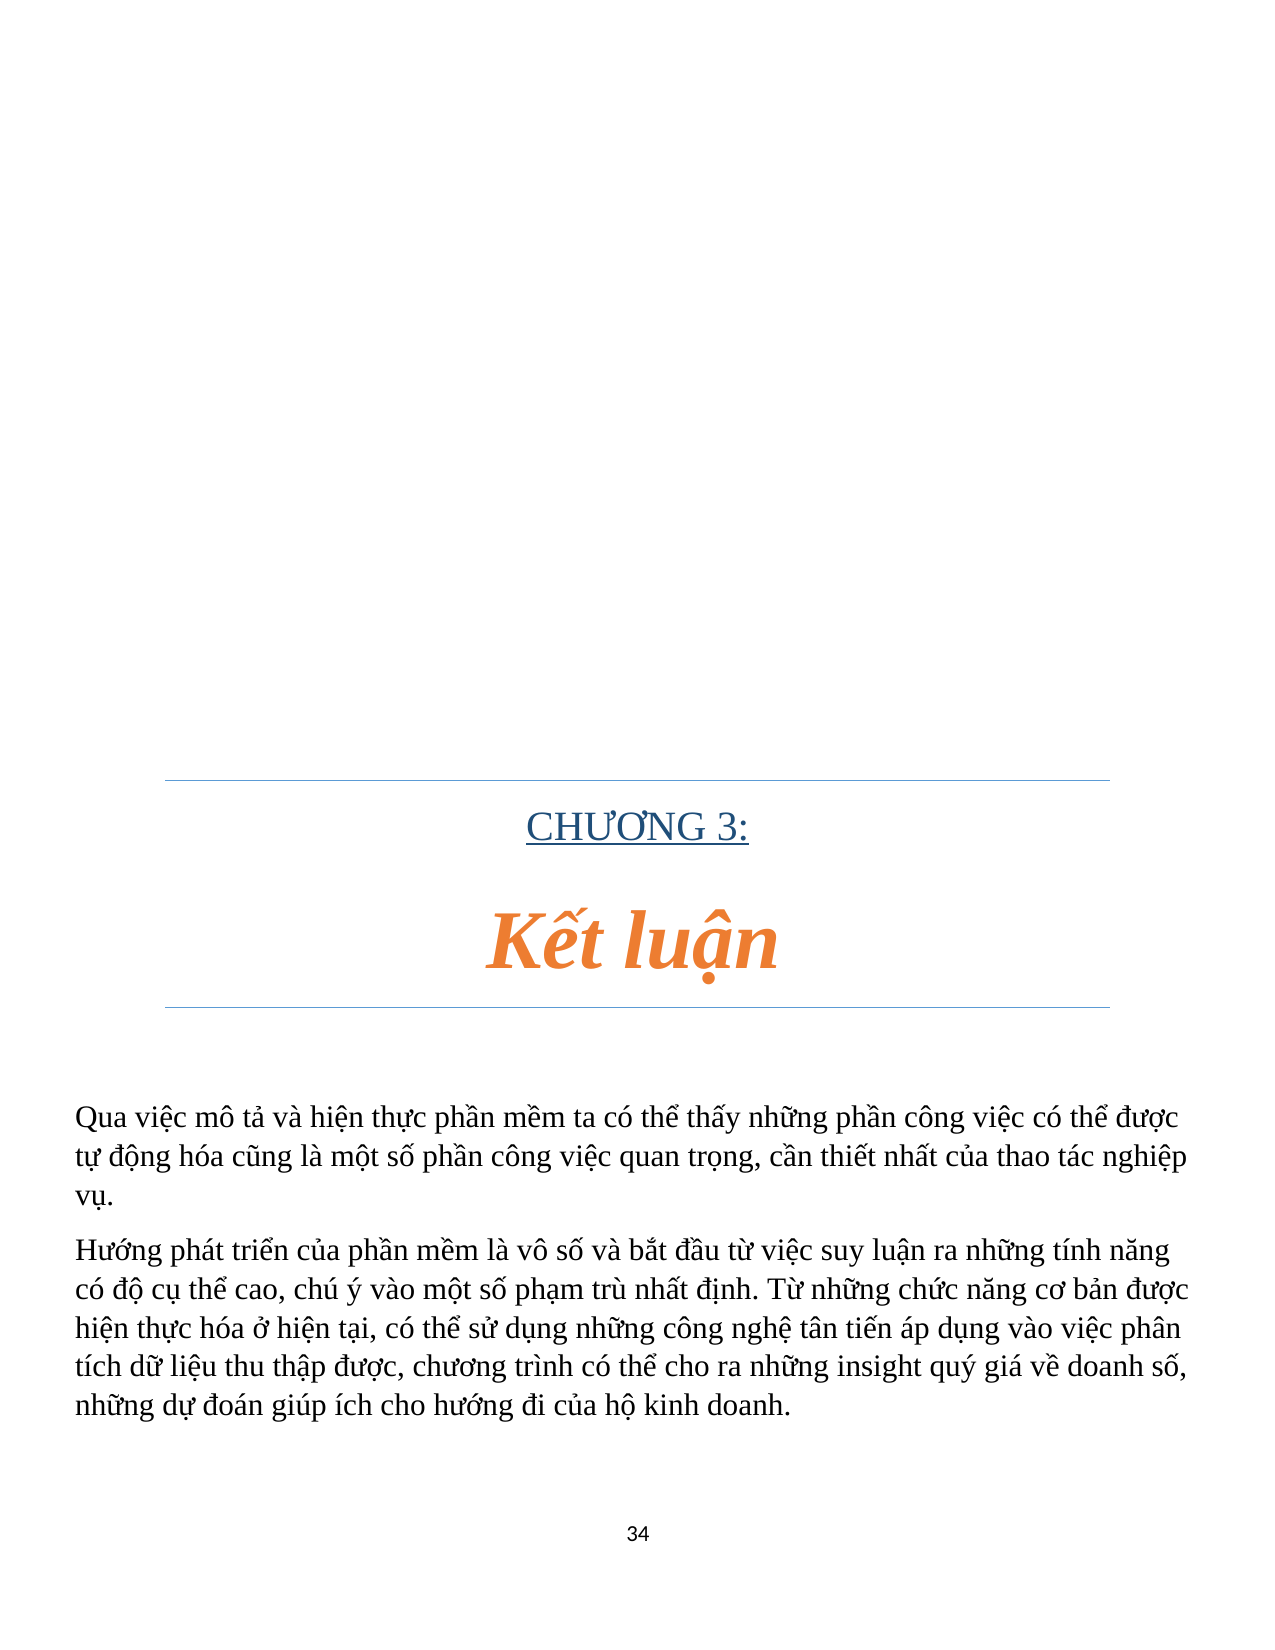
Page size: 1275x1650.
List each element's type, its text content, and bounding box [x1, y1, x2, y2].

text Qua việc mô tả và hiện thực phần mềm ta có thể thấy những phần công việc có thể được tự động hóa cũng là một số phần công việc quan trọng, cần thiết nhất của thao tác nghiệp vụ. [75, 1098, 1200, 1212]
text Hướng phát triển của phần mềm là vô số và bắt đầu từ việc suy luận ra những tính năng có độ cụ thể cao, chú ý vào một số phạm trù nhất định. Từ những chức năng cơ bản được hiện thực hóa ở hiện tại, có thể sử dụng những công nghệ tân tiến áp dụng vào việc phân tích dữ liệu thu thập được, chương trình có thể cho ra những insight quý giá về doanh số, những dự đoán giúp ích cho hướng đi của hộ kinh doanh. [75, 1231, 1200, 1422]
text CHƯƠNG 3: [165, 781, 1110, 849]
text Kết luận [165, 869, 1110, 1007]
